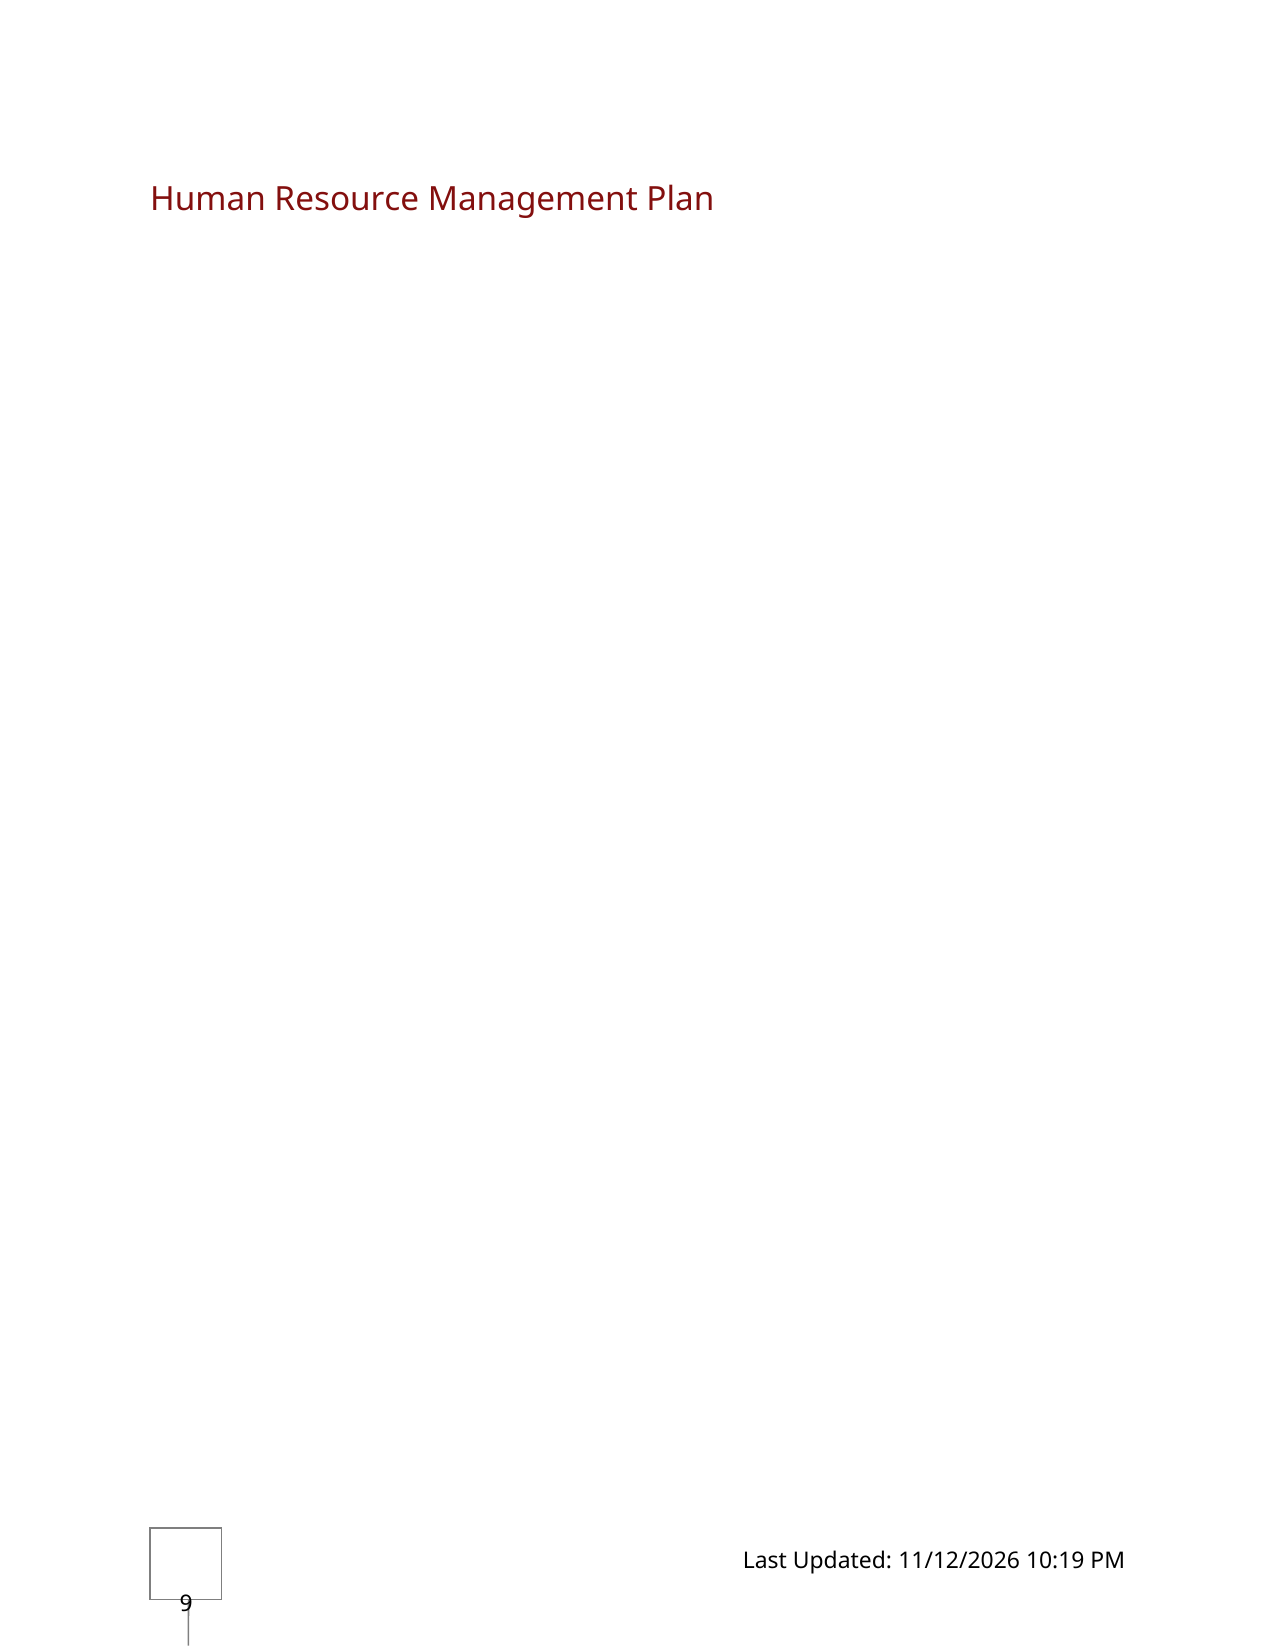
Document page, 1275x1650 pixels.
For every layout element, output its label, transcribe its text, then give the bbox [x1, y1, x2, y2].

subtitle Human Resource Management Plan [150, 175, 1125, 220]
